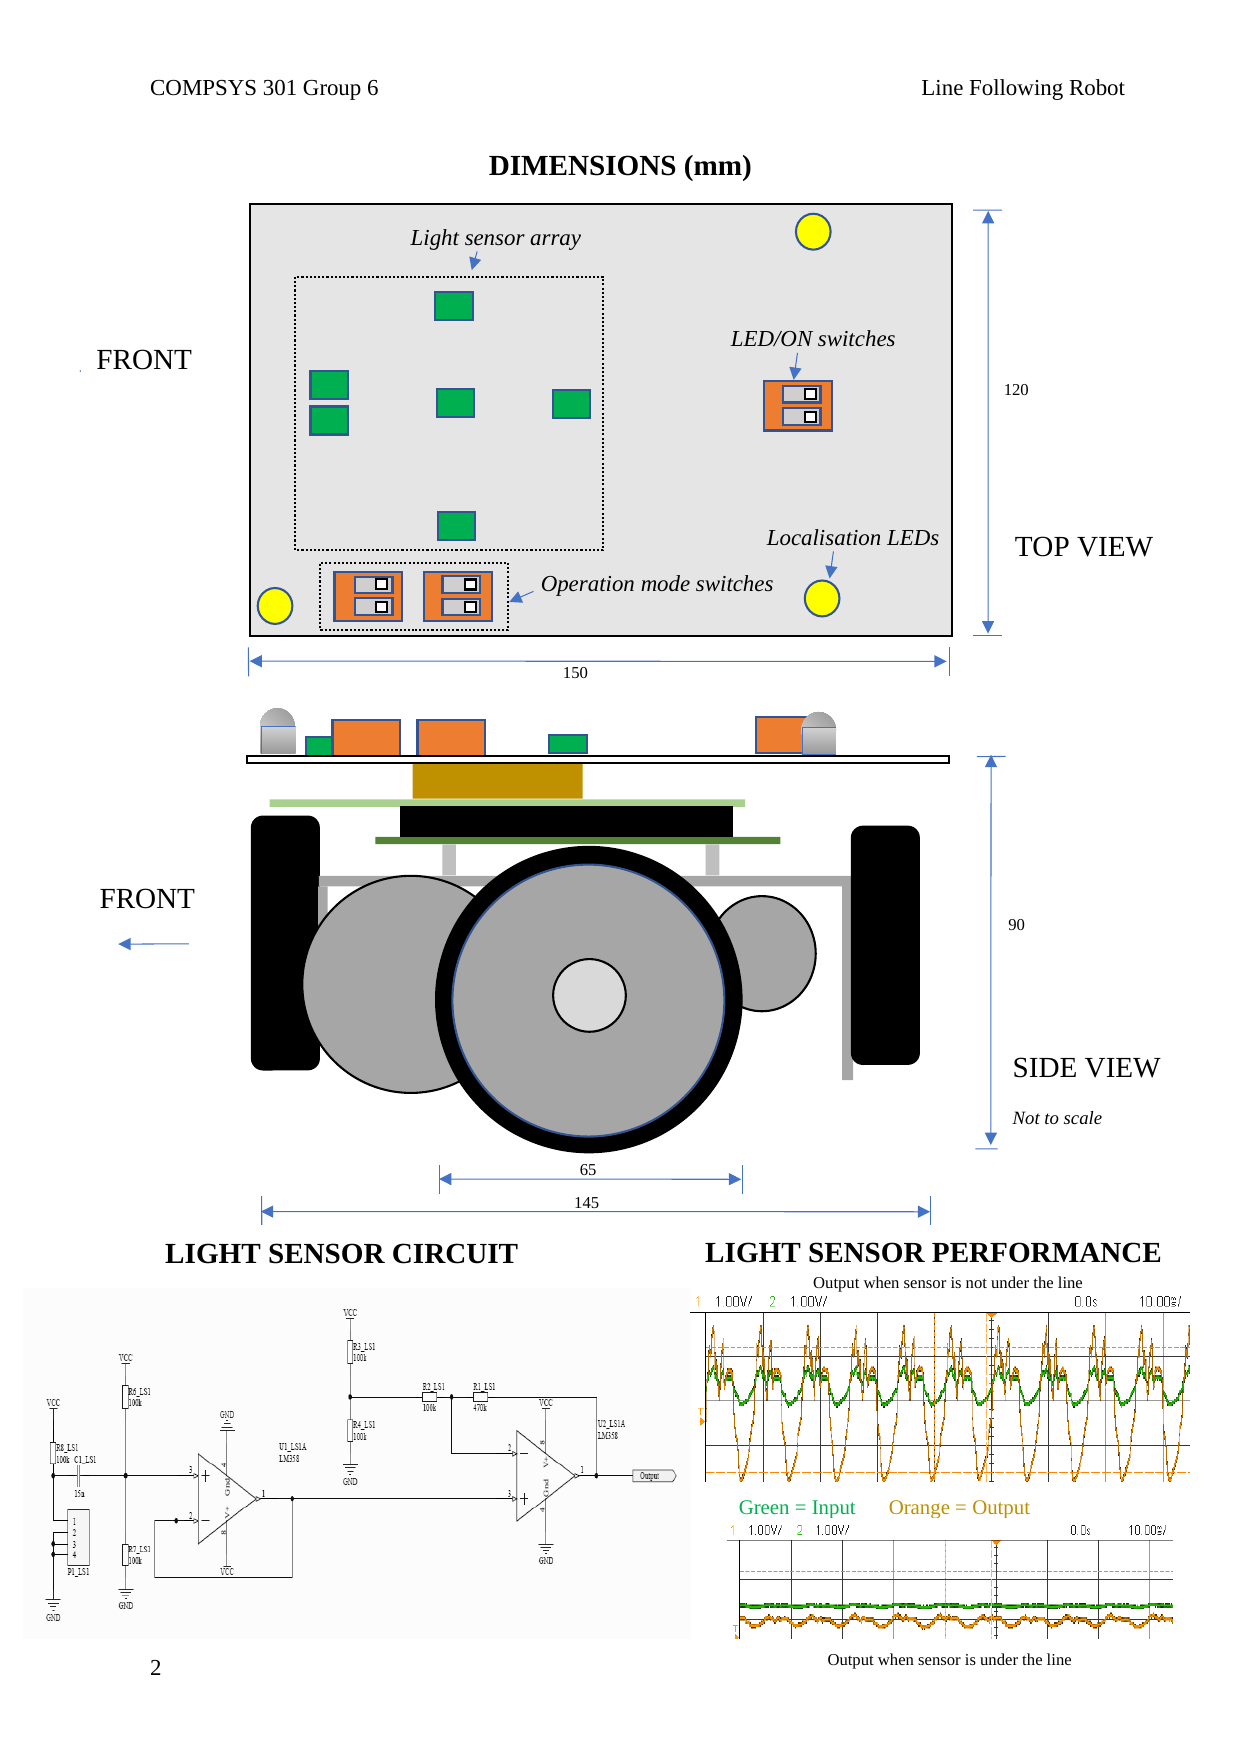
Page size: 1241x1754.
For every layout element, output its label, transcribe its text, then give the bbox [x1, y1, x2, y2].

picture [726, 1525, 1173, 1639]
text DIMENSIONS (mm) [150, 148, 1090, 181]
picture [690, 1295, 1190, 1482]
